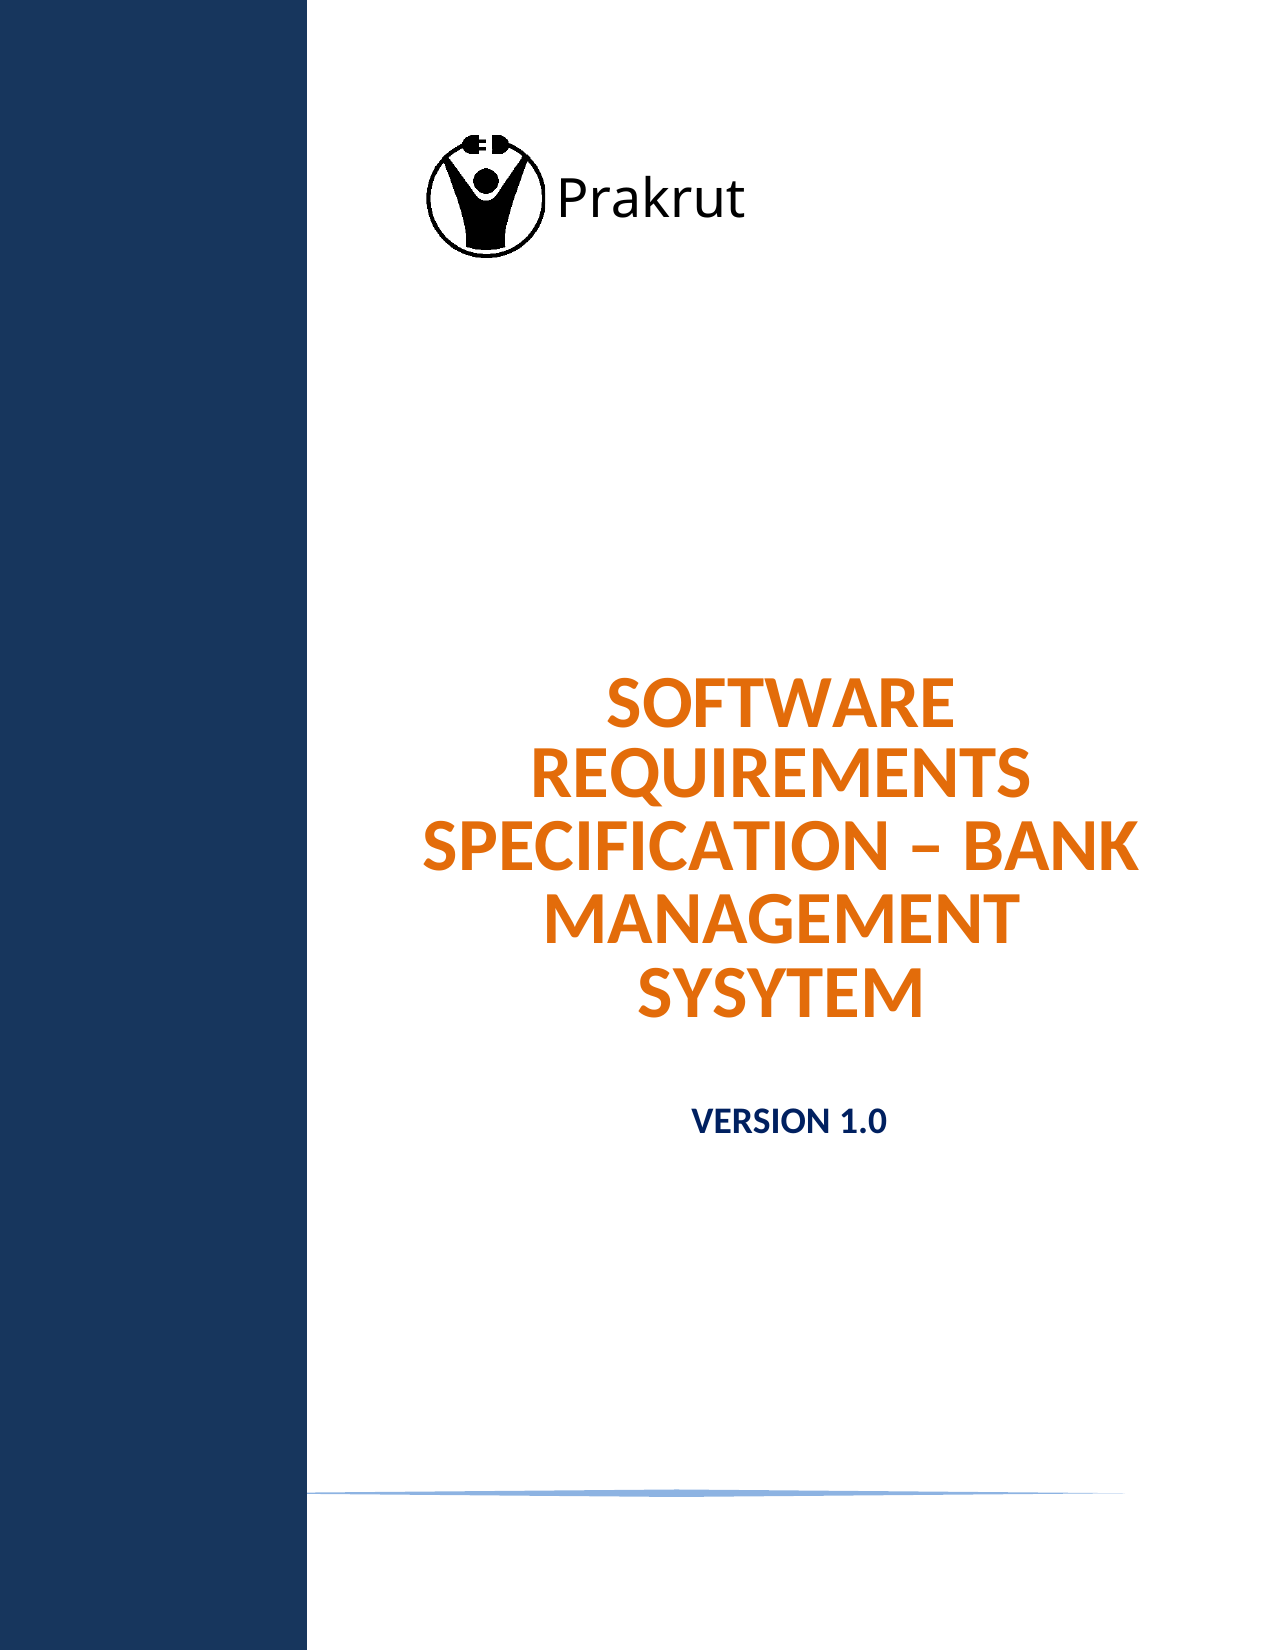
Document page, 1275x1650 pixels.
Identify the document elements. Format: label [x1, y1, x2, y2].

picture [426, 135, 546, 258]
